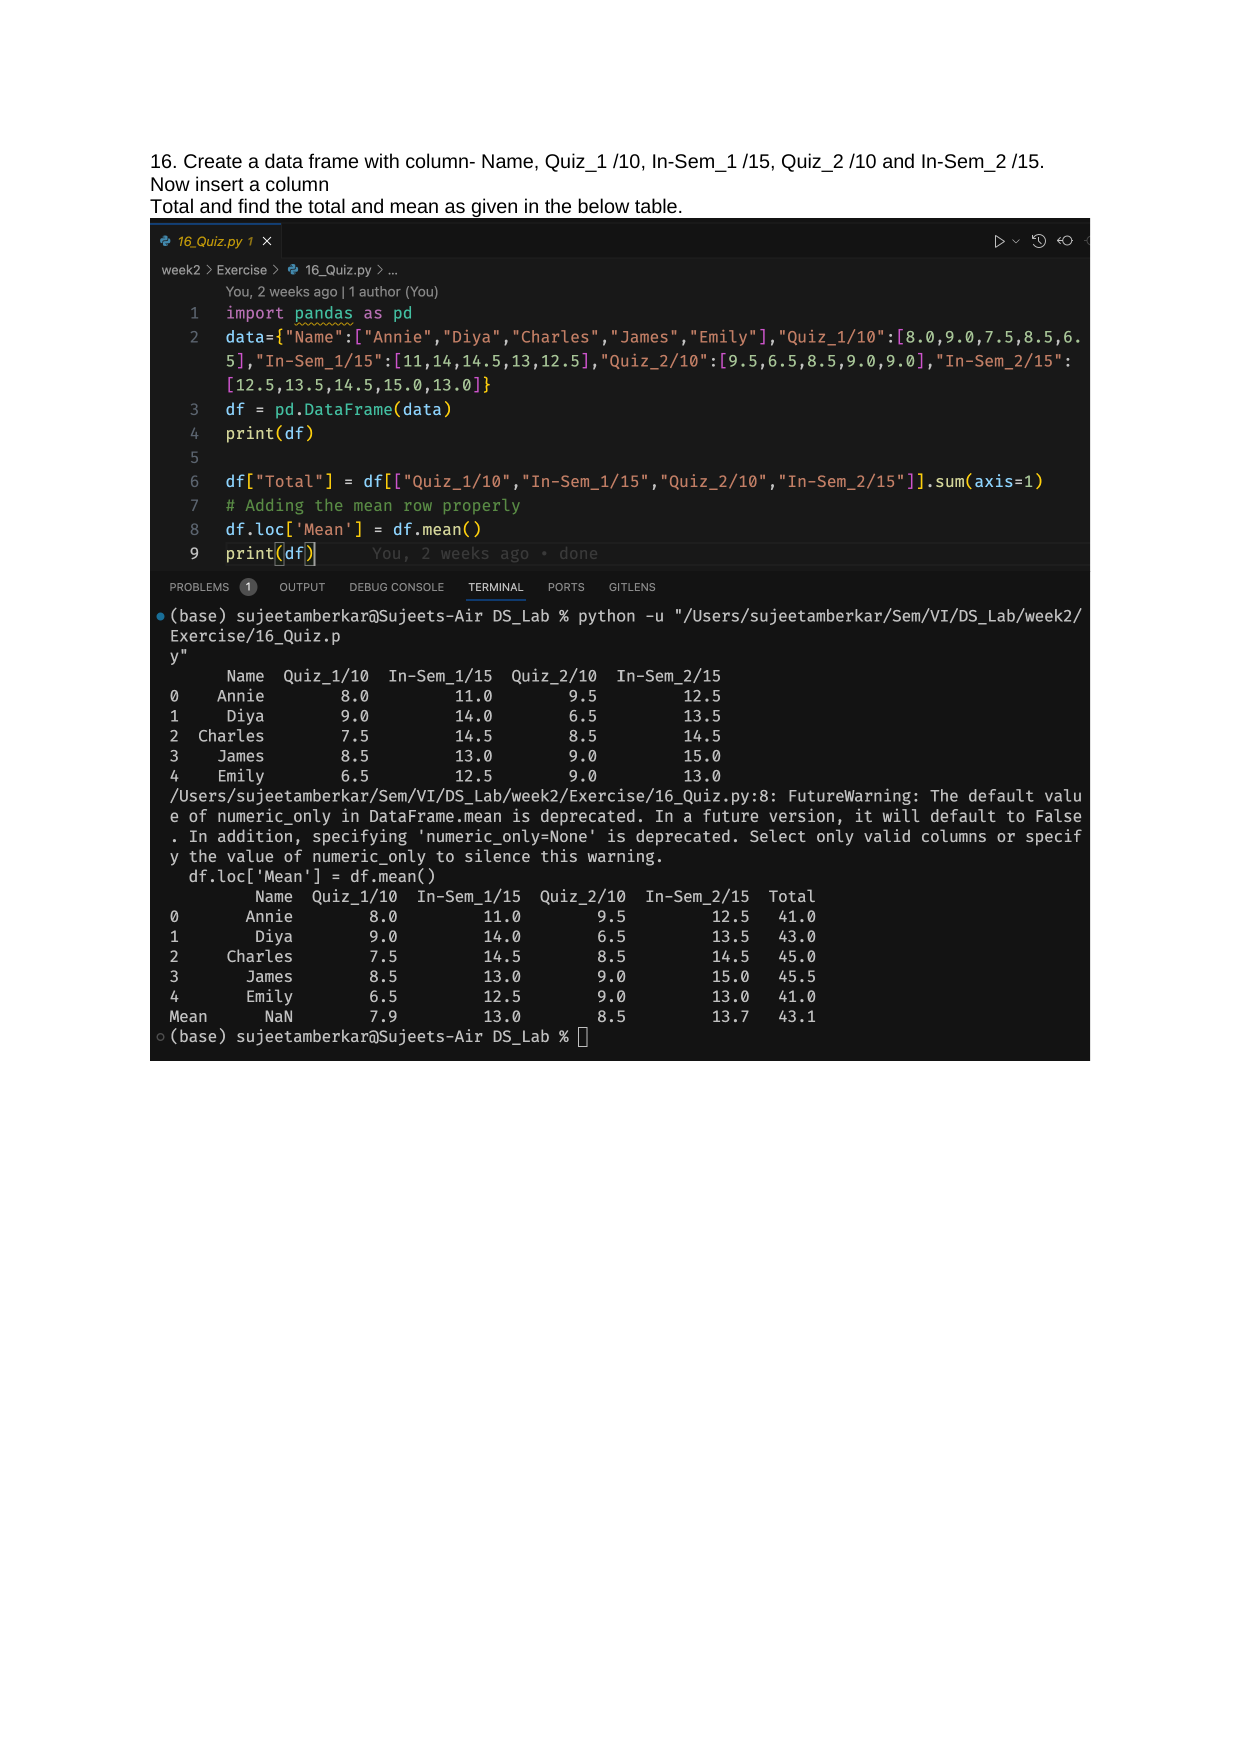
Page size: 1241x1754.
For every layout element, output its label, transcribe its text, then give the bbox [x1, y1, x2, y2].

text Total and find the total and mean as given in the below table. [150, 195, 1090, 218]
text 16. Create a data frame with column- Name, Quiz_1 /10, In-Sem_1 /15, Quiz_2 /10 and In-Sem_2 /15. Now insert a column [150, 150, 1090, 195]
picture [150, 218, 1091, 1061]
